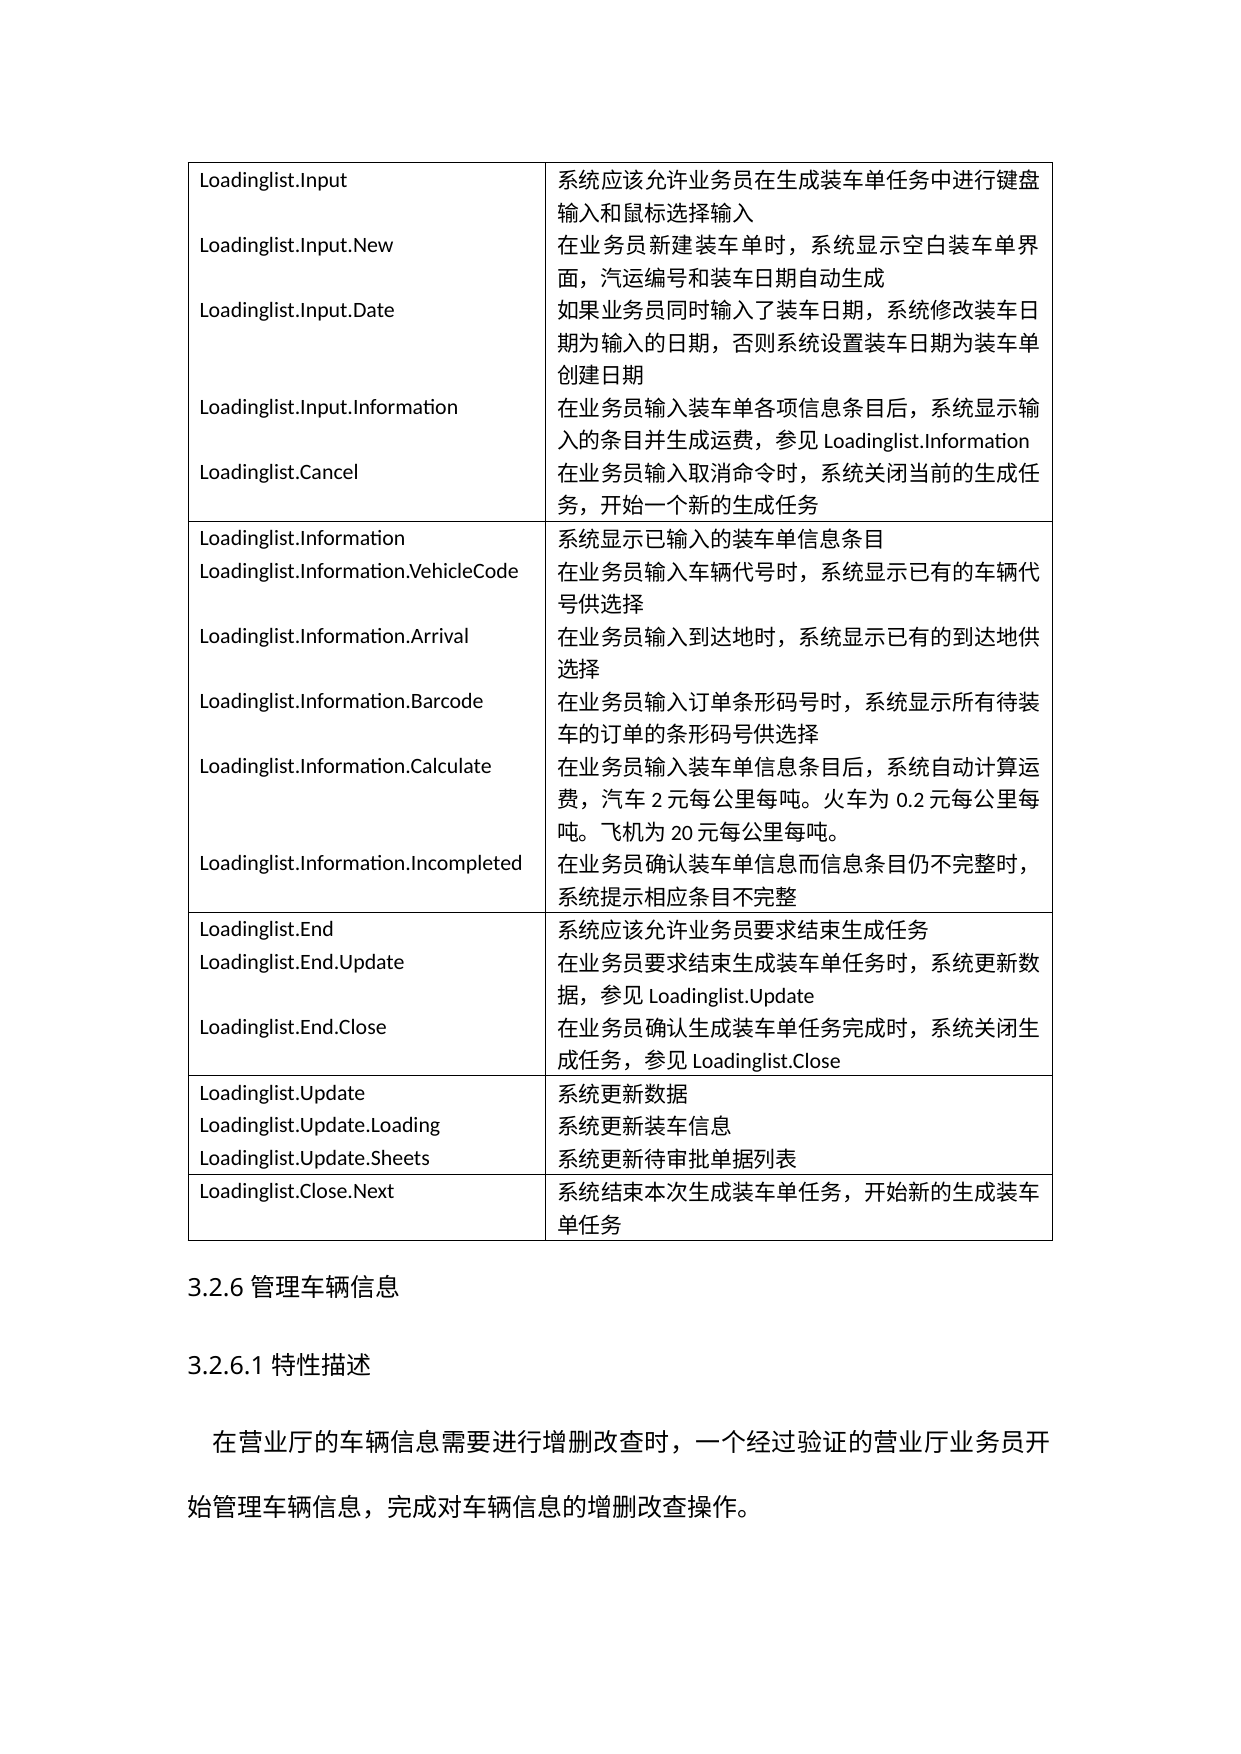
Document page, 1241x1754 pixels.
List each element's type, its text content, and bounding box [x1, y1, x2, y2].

table_header Loadinglist.Input Loadinglist.Input.New Loadinglist.Input.Date Loadinglist.Input.Information Loadinglist.Cancel [189, 163, 545, 521]
text 3.2.6.1 特性描述 [187, 1331, 1053, 1396]
table_cell 系统更新数据 系统更新装车信息 系统更新待审批单据列表 [546, 1076, 1052, 1174]
table_cell Loadinglist.End Loadinglist.End.Update Loadinglist.End.Close [189, 913, 545, 1075]
table_cell 系统结束本次生成装车单任务，开始新的生成装车单任务 [546, 1175, 1052, 1240]
table_cell Loadinglist.Close.Next [189, 1175, 545, 1240]
table_cell 系统显示已输入的装车单信息条目 在业务员输入车辆代号时，系统显示已有的车辆代号供选择 在业务员输入到达地时，系统显示已有的到达地供选择 在业务员输入订单条形码号时，系统显示所有待装车的订单的条形码号供选择 在业务员输入装车单信息条目后，系统自动计算运费，汽车2元每公里每吨。火车为0.2元每公里每吨。飞机为20元每公里每吨。 在业务员确认装车单信息而信息条目仍不完整时，系统提示相应条目不完整 [546, 522, 1052, 912]
table_header 系统应该允许业务员在生成装车单任务中进行键盘输入和鼠标选择输入 在业务员新建装车单时，系统显示空白装车单界面，汽运编号和装车日期自动生成 如果业务员同时输入了装车日期，系统修改装车日期为输入的日期，否则系统设置装车日期为装车单创建日期 在业务员输入装车单各项信息条目后，系统显示输入的条目并生成运费，参见Loadinglist.Information 在业务员输入取消命令时，系统关闭当前的生成任务，开始一个新的生成任务 [546, 163, 1052, 521]
table_cell Loadinglist.Information Loadinglist.Information.VehicleCode Loadinglist.Information.Arrival Loadinglist.Information.Barcode Loadinglist.Information.Calculate Loadinglist.Information.Incompleted [189, 522, 545, 912]
table_cell 系统应该允许业务员要求结束生成任务 在业务员要求结束生成装车单任务时，系统更新数据，参见Loadinglist.Update 在业务员确认生成装车单任务完成时，系统关闭生成任务，参见Loadinglist.Close [546, 913, 1052, 1075]
table_cell Loadinglist.Update Loadinglist.Update.Loading Loadinglist.Update.Sheets [189, 1076, 545, 1174]
text 在营业厅的车辆信息需要进行增删改查时，一个经过验证的营业厅业务员开始管理车辆信息，完成对车辆信息的增删改查操作。 [187, 1408, 1053, 1538]
text 3.2.6 管理车辆信息 [187, 1253, 1053, 1318]
